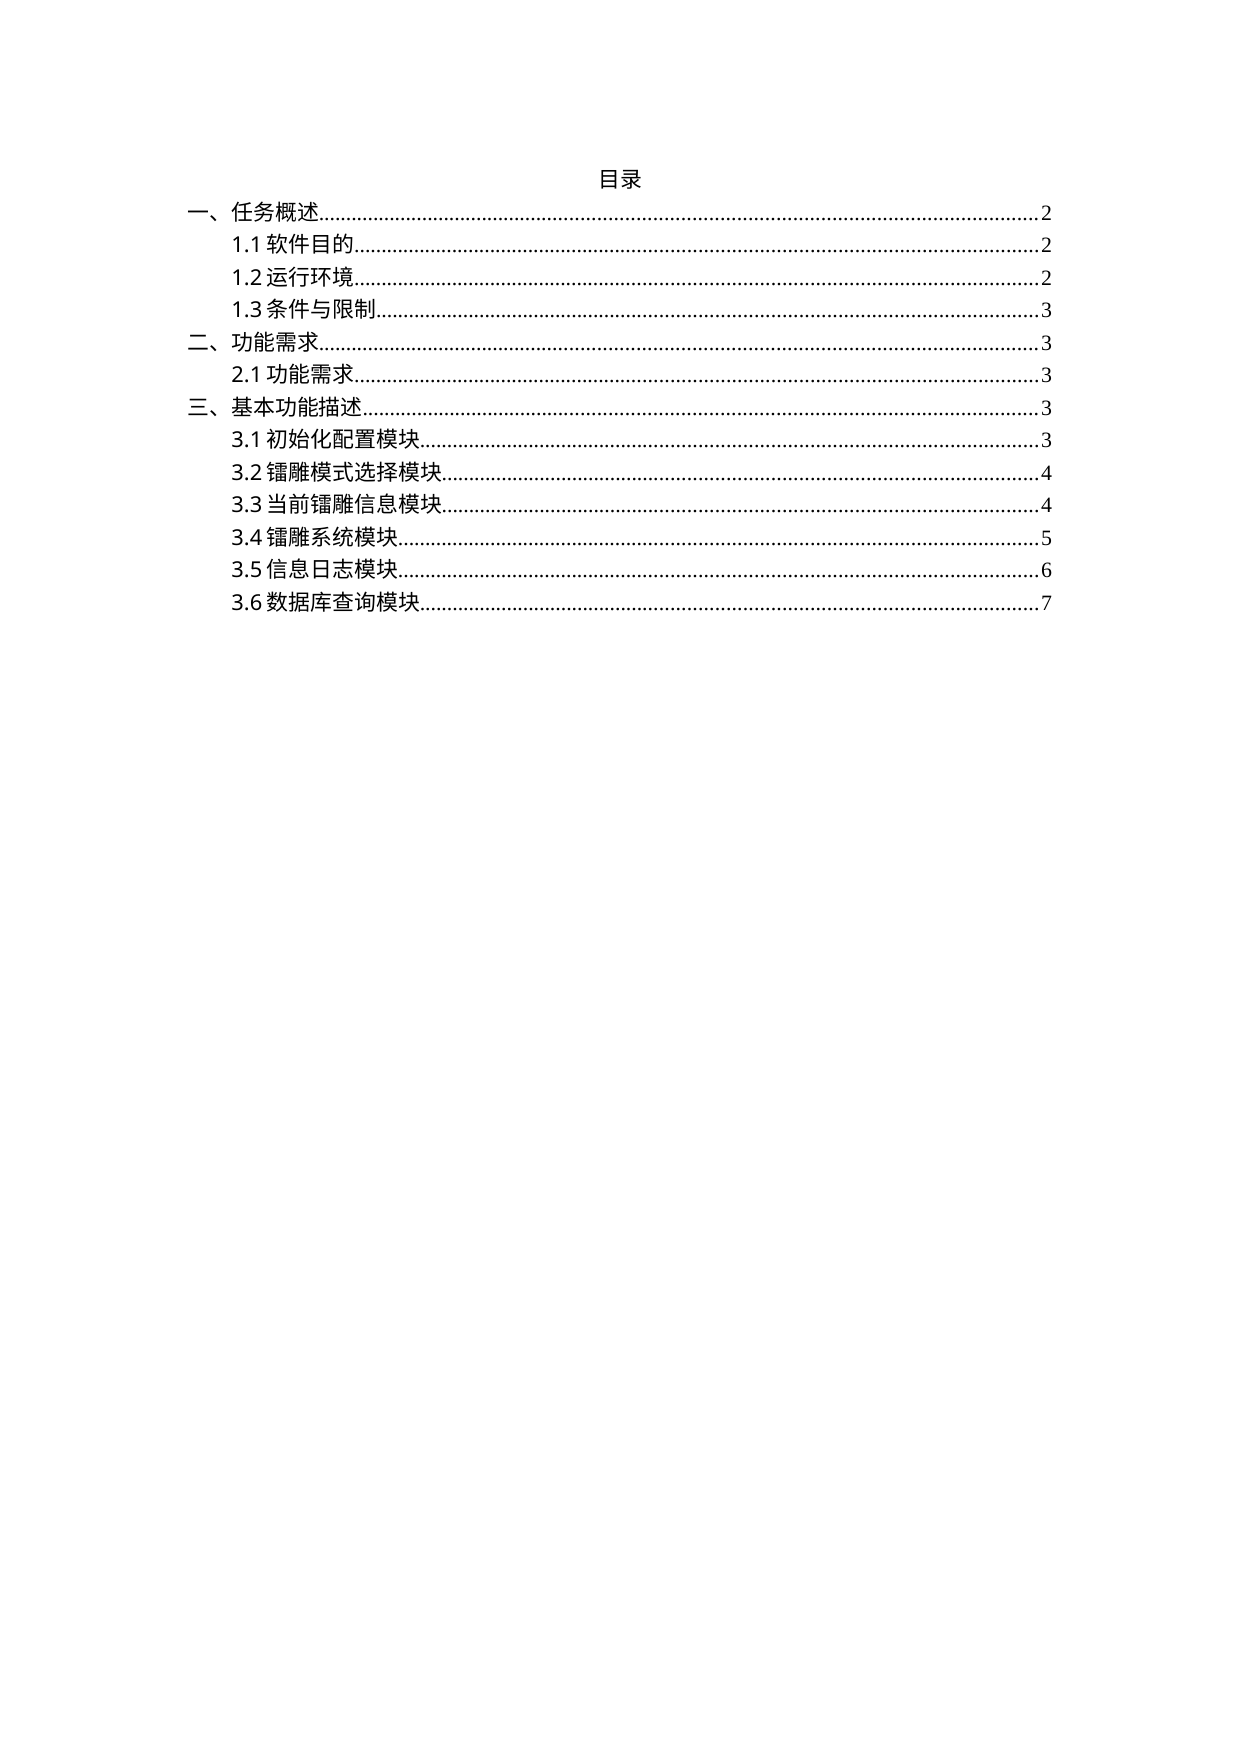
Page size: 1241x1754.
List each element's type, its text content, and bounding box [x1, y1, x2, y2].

text 3.1初始化配置模块 3 [231, 422, 1053, 454]
text 2.1功能需求 3 [231, 357, 1053, 389]
text 三、基本功能描述 3 [187, 389, 1053, 422]
text 3.5信息日志模块 6 [231, 552, 1053, 584]
text 一、任务概述 2 [187, 194, 1053, 227]
text 3.6数据库查询模块 7 [231, 584, 1053, 617]
text 二、功能需求 3 [187, 324, 1053, 357]
text 3.2镭雕模式选择模块 4 [231, 454, 1053, 487]
text 目录 [187, 162, 1053, 194]
text 1.1软件目的 2 [231, 227, 1053, 259]
text 1.2运行环境 2 [231, 259, 1053, 292]
text 3.3当前镭雕信息模块 4 [231, 487, 1053, 519]
text 1.3条件与限制 3 [231, 292, 1053, 324]
text 3.4镭雕系统模块 5 [231, 519, 1053, 552]
